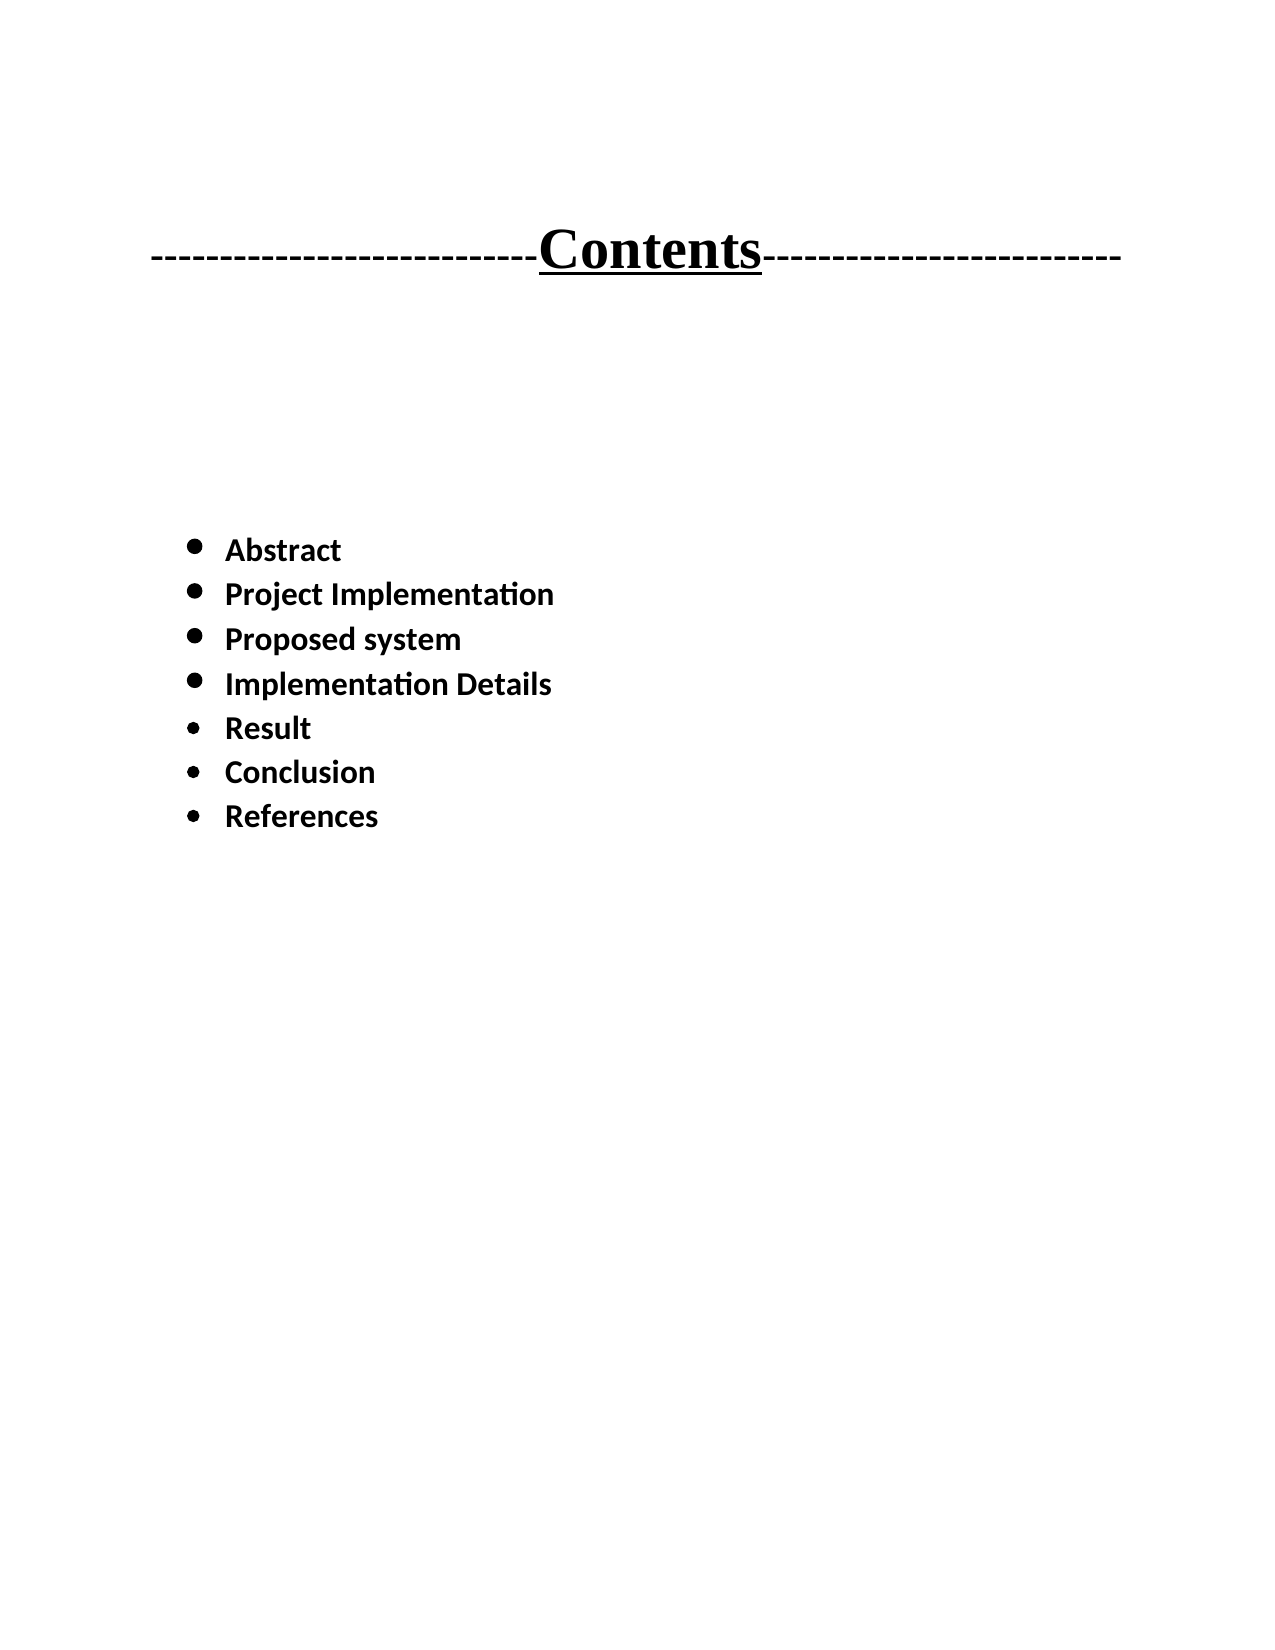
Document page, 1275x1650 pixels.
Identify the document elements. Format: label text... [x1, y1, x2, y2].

list References [187, 795, 1126, 836]
list Abstract [187, 528, 1126, 570]
list Conclusion [187, 751, 1126, 792]
list Implementation Details [187, 663, 1126, 704]
list Project Implementation [187, 573, 1126, 615]
list Proposed system [187, 618, 1126, 659]
list Result [187, 707, 1126, 748]
text ----------------------------Contents-------------------------- [150, 214, 1126, 281]
